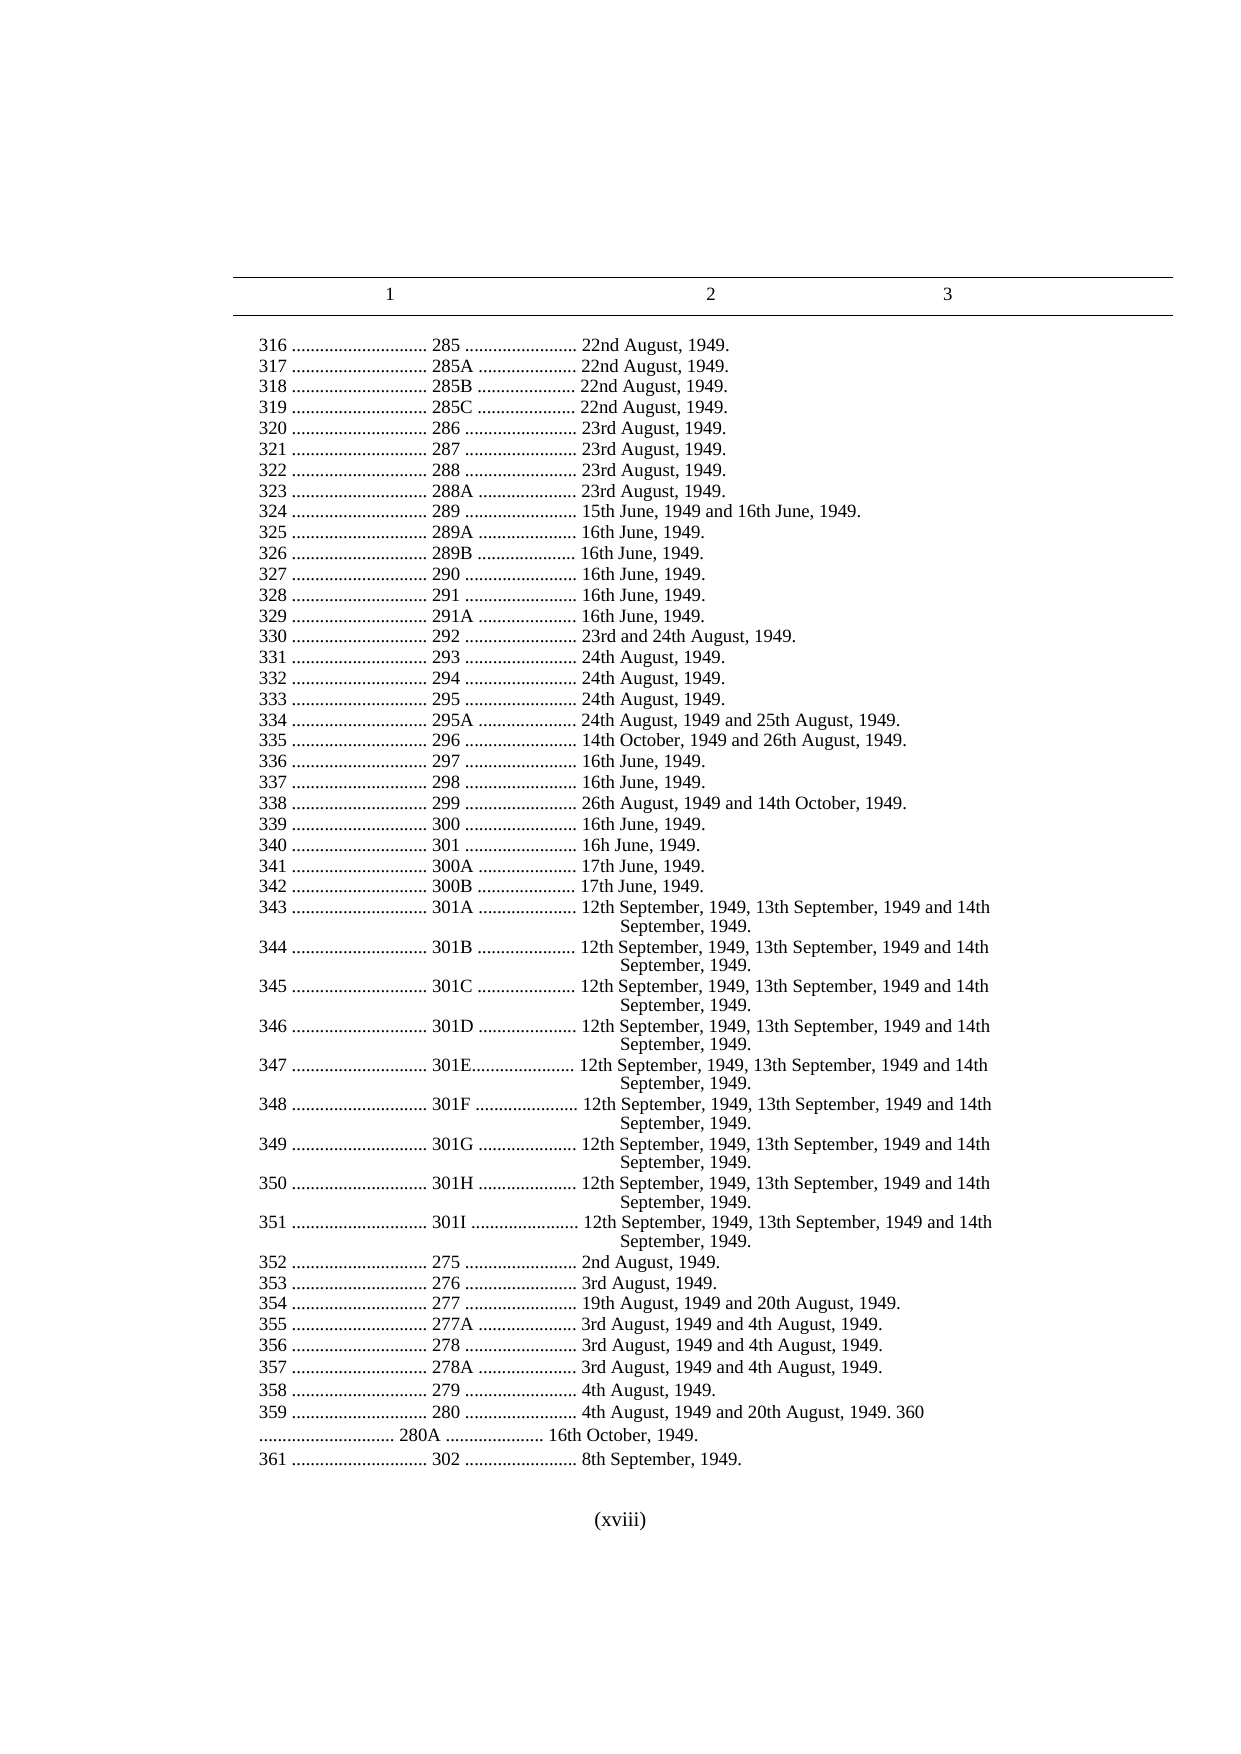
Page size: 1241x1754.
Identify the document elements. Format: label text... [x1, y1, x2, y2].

text 361 ............................. 302 ........................ 8th September, 1949. [259, 1451, 1090, 1469]
text 359 ............................. 280 ........................ 4th August, 1949 and 20th August, 1949. 360 ............................. 280A ..................... 16th October, 1949. [259, 1401, 925, 1446]
text 337 ............................. 298 ........................ 16th June, 1949. [259, 774, 1090, 792]
text 354 ............................. 277 ........................ 19th August, 1949 and 20th August, 1949. 355 ............................. 277A ..................... 3rd August, 1949 and 4th August, 1949. [259, 1293, 940, 1334]
text 338 ............................. 299 ........................ 26th August, 1949 and 14th October, 1949. 339 ............................. 300 ........................ 16th June, 1949. [259, 793, 940, 834]
text 348 ............................. 301F ...................... 12th September, 1949, 13th September, 1949 and 14th September, 1949. [259, 1096, 1000, 1133]
text 330 ............................. 292 ........................ 23rd and 24th August, 1949. [259, 628, 1090, 647]
text 352 ............................. 275 ........................ 2nd August, 1949. [259, 1253, 1090, 1272]
table_header 1 [233, 278, 546, 314]
text 320 ............................. 286 ........................ 23rd August, 1949. [259, 419, 1090, 438]
text 357 ............................. 278A ..................... 3rd August, 1949 and 4th August, 1949. [259, 1359, 1090, 1377]
text 334 ............................. 295A ..................... 24th August, 1949 and 25th August, 1949. [259, 711, 1090, 730]
text 351 ............................. 301I ....................... 12th September, 1949, 13th September, 1949 and 14th September, 1949. [259, 1214, 1000, 1251]
text (xviii) [150, 1509, 1090, 1530]
text 340 ............................. 301 ........................ 16h June, 1949. [259, 836, 1090, 855]
text 322 ............................. 288 ........................ 23rd August, 1949. [259, 461, 1090, 480]
text 341 ............................. 300A ..................... 17th June, 1949. [259, 857, 1090, 876]
text 344 ............................. 301B ..................... 12th September, 1949, 13th September, 1949 and 14th September, 1949. [259, 939, 1000, 975]
text 333 ............................. 295 ........................ 24th August, 1949. [259, 690, 1090, 709]
text 356 ............................. 278 ........................ 3rd August, 1949 and 4th August, 1949. [259, 1337, 1090, 1355]
text 326 ............................. 289B ..................... 16th June, 1949. [259, 544, 1090, 563]
text 323 ............................. 288A ..................... 23rd August, 1949. [259, 482, 1090, 501]
text 349 ............................. 301G ..................... 12th September, 1949, 13th September, 1949 and 14th September, 1949. [259, 1135, 1000, 1172]
text 346 ............................. 301D ..................... 12th September, 1949, 13th September, 1949 and 14th September, 1949. [259, 1017, 1000, 1054]
text 318 ............................. 285B ..................... 22nd August, 1949. [259, 378, 1090, 397]
text 324 ............................. 289 ........................ 15th June, 1949 and 16th June, 1949. [259, 503, 1090, 522]
text 325 ............................. 289A ..................... 16th June, 1949. [259, 524, 1090, 542]
text 332 ............................. 294 ........................ 24th August, 1949. [259, 669, 1090, 688]
text 329 ............................. 291A ..................... 16th June, 1949. [259, 607, 1090, 626]
text 321 ............................. 287 ........................ 23rd August, 1949. [259, 440, 1090, 459]
text 327 ............................. 290 ........................ 16th June, 1949. [259, 565, 1090, 584]
text 316 ............................. 285 ........................ 22nd August, 1949. [259, 336, 1090, 355]
text 319 ............................. 285C ..................... 22nd August, 1949. [259, 398, 1090, 417]
text 317 ............................. 285A ..................... 22nd August, 1949. [259, 357, 1090, 376]
text 335 ............................. 296 ........................ 14th October, 1949 and 26th August, 1949. 336 ............................. 297 ........................ 16th June, 1949. [259, 730, 940, 772]
table_header 3 [860, 278, 1173, 314]
text 347 ............................. 301E...................... 12th September, 1949, 13th September, 1949 and 14th September, 1949. [259, 1056, 1000, 1093]
text 358 ............................. 279 ........................ 4th August, 1949. [259, 1382, 1090, 1401]
text 342 ............................. 300B ..................... 17th June, 1949. [259, 878, 1090, 897]
text 345 ............................. 301C ..................... 12th September, 1949, 13th September, 1949 and 14th September, 1949. [259, 978, 1000, 1015]
text 328 ............................. 291 ........................ 16th June, 1949. [259, 586, 1090, 605]
text 331 ............................. 293 ........................ 24th August, 1949. [259, 649, 1090, 667]
table_header 2 [546, 278, 859, 314]
text 343 ............................. 301A ..................... 12th September, 1949, 13th September, 1949 and 14th September, 1949. [259, 899, 1000, 936]
text 350 ............................. 301H ..................... 12th September, 1949, 13th September, 1949 and 14th September, 1949. [259, 1175, 1000, 1212]
text 353 ............................. 276 ........................ 3rd August, 1949. [259, 1274, 1090, 1293]
